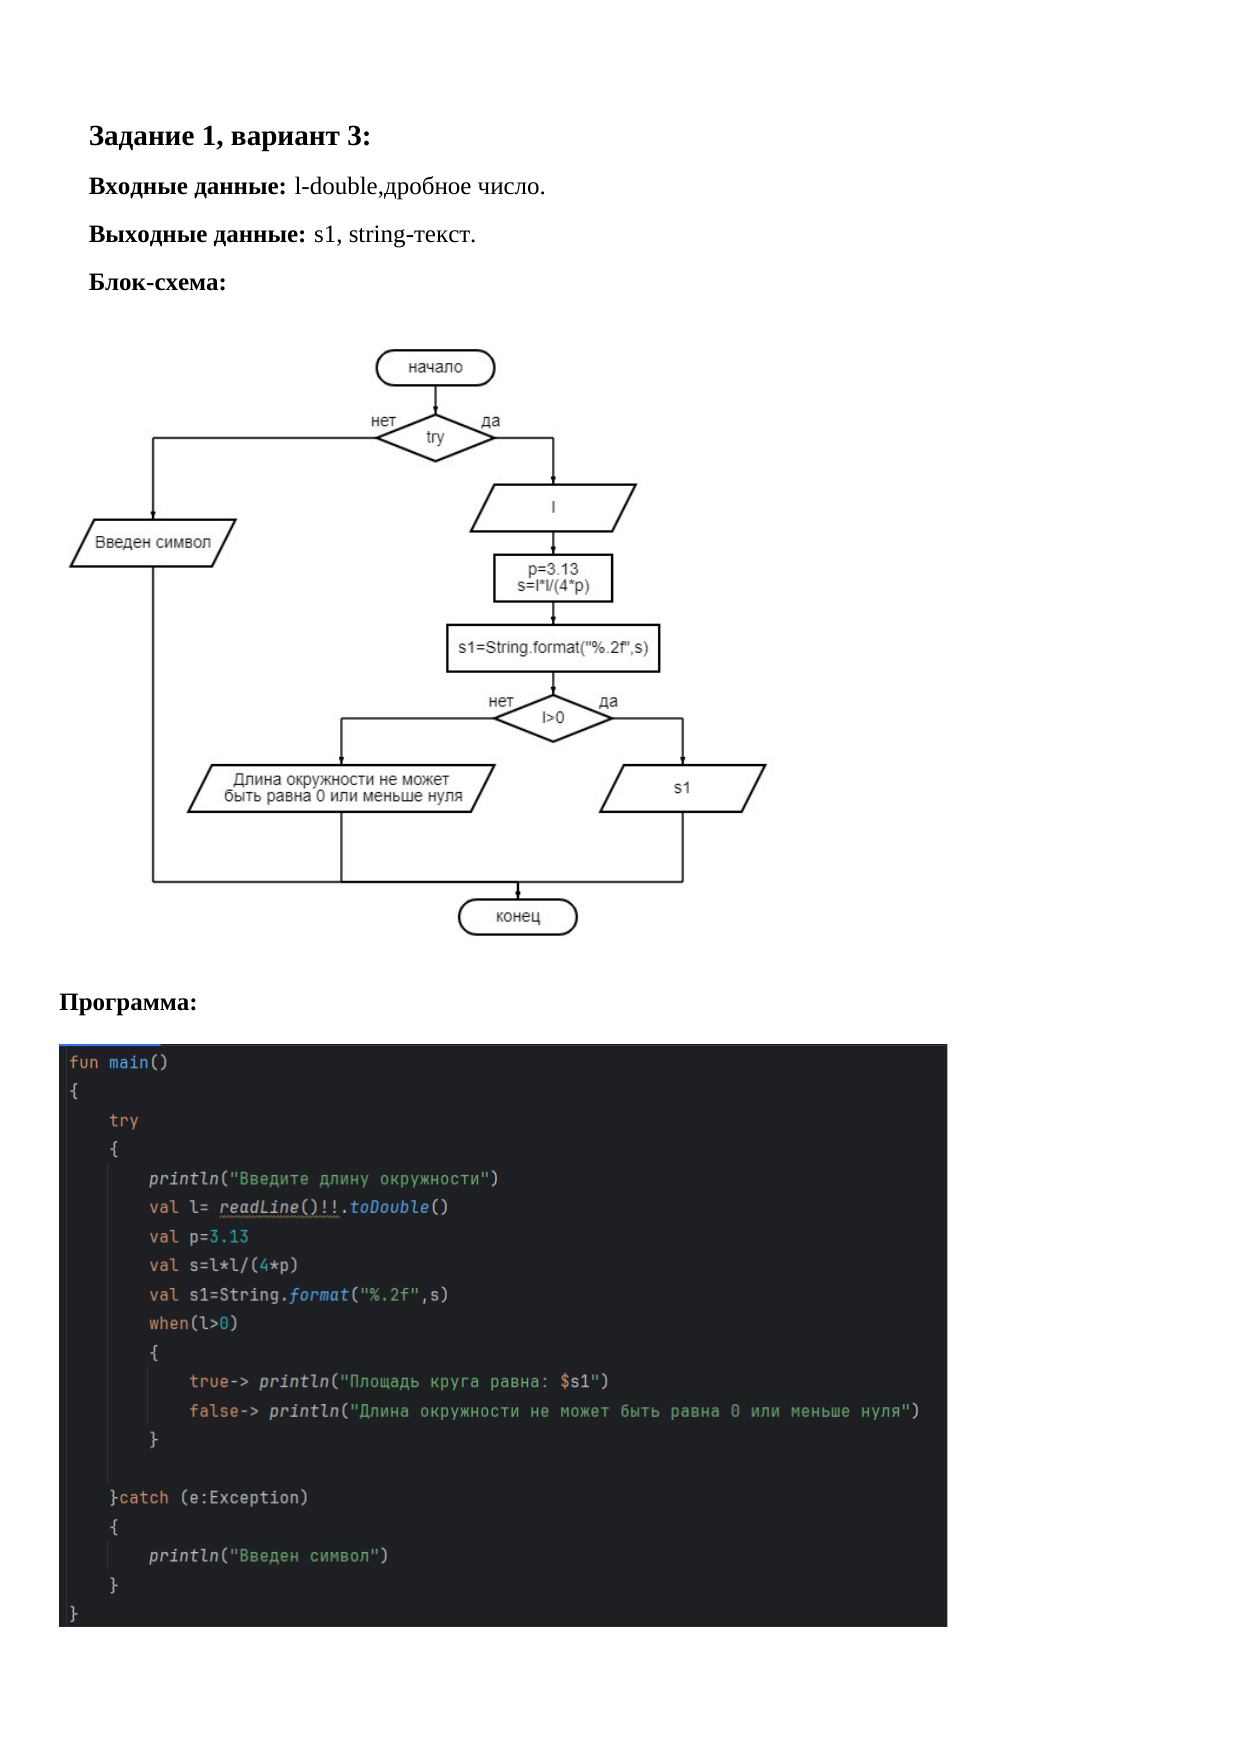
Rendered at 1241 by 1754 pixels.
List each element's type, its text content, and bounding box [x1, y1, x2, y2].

picture [59, 1044, 948, 1627]
text Программа: [59, 987, 1152, 1015]
text Выходные данные: s1, string-текст. [88, 219, 1152, 248]
text Блок-схема: [88, 267, 1152, 296]
picture [59, 327, 777, 958]
text Задание 1, вариант 3: [88, 118, 1152, 152]
text Входные данные: l-double,дробное число. [88, 171, 1152, 200]
